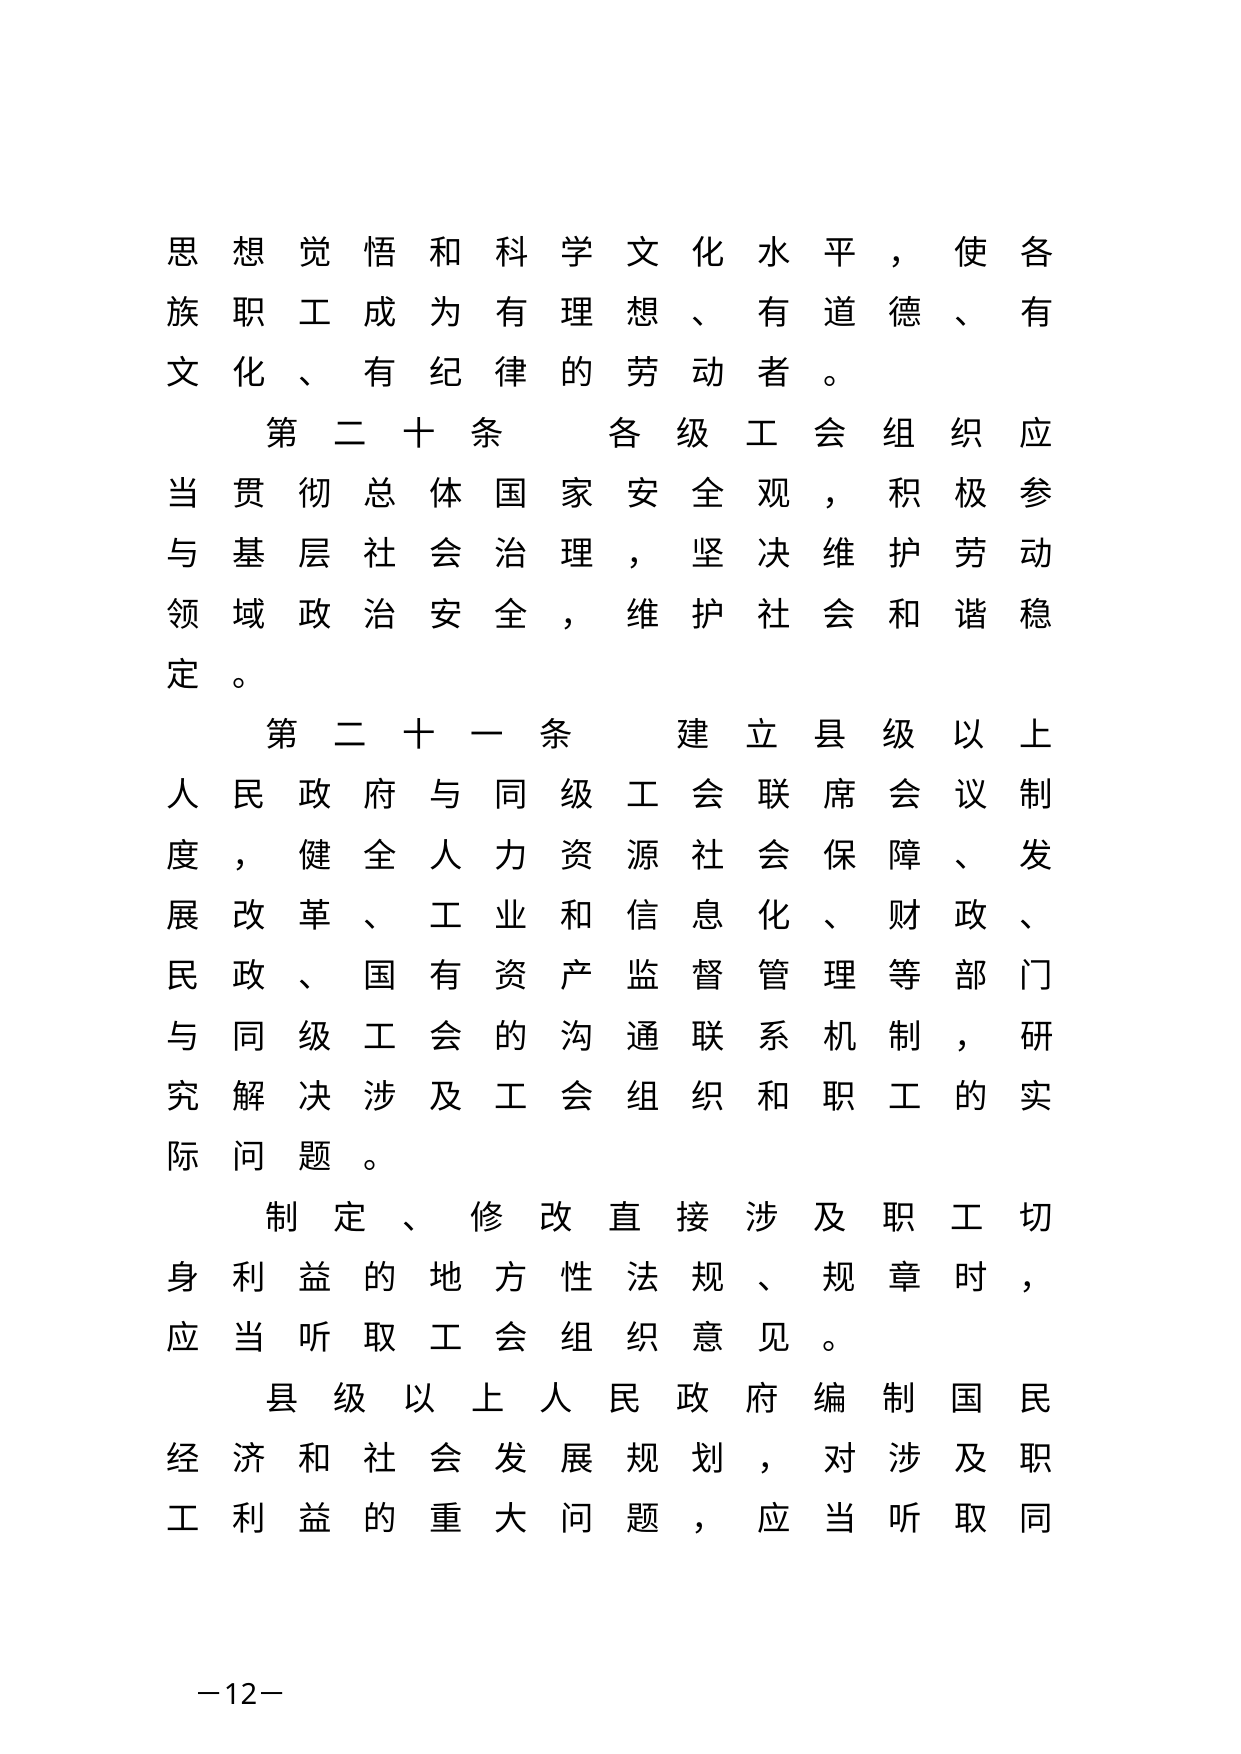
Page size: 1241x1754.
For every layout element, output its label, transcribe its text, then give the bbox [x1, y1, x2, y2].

text 制定、修改直接涉及职工切身利益的地方性法规、规章时，应当听取工会组织意见。 [167, 1184, 1085, 1365]
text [167, 1365, 1085, 1546]
text 第二十条 各级工会组织应当贯彻总体国家安全观，积极参与基层社会治理，坚决维护劳动领域政治安全，维护社会和谐稳定。 [167, 400, 1085, 702]
text 第二十一条 建立县级以上人民政府与同级工会联席会议制度，健全人力资源社会保障、发展改革、工业和信息化、财政、民政、国有资产监督管理等部门与同级工会的沟通联系机制，研究解决涉及工会组织和职工的实际问题。 [167, 702, 1085, 1184]
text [167, 219, 1085, 400]
